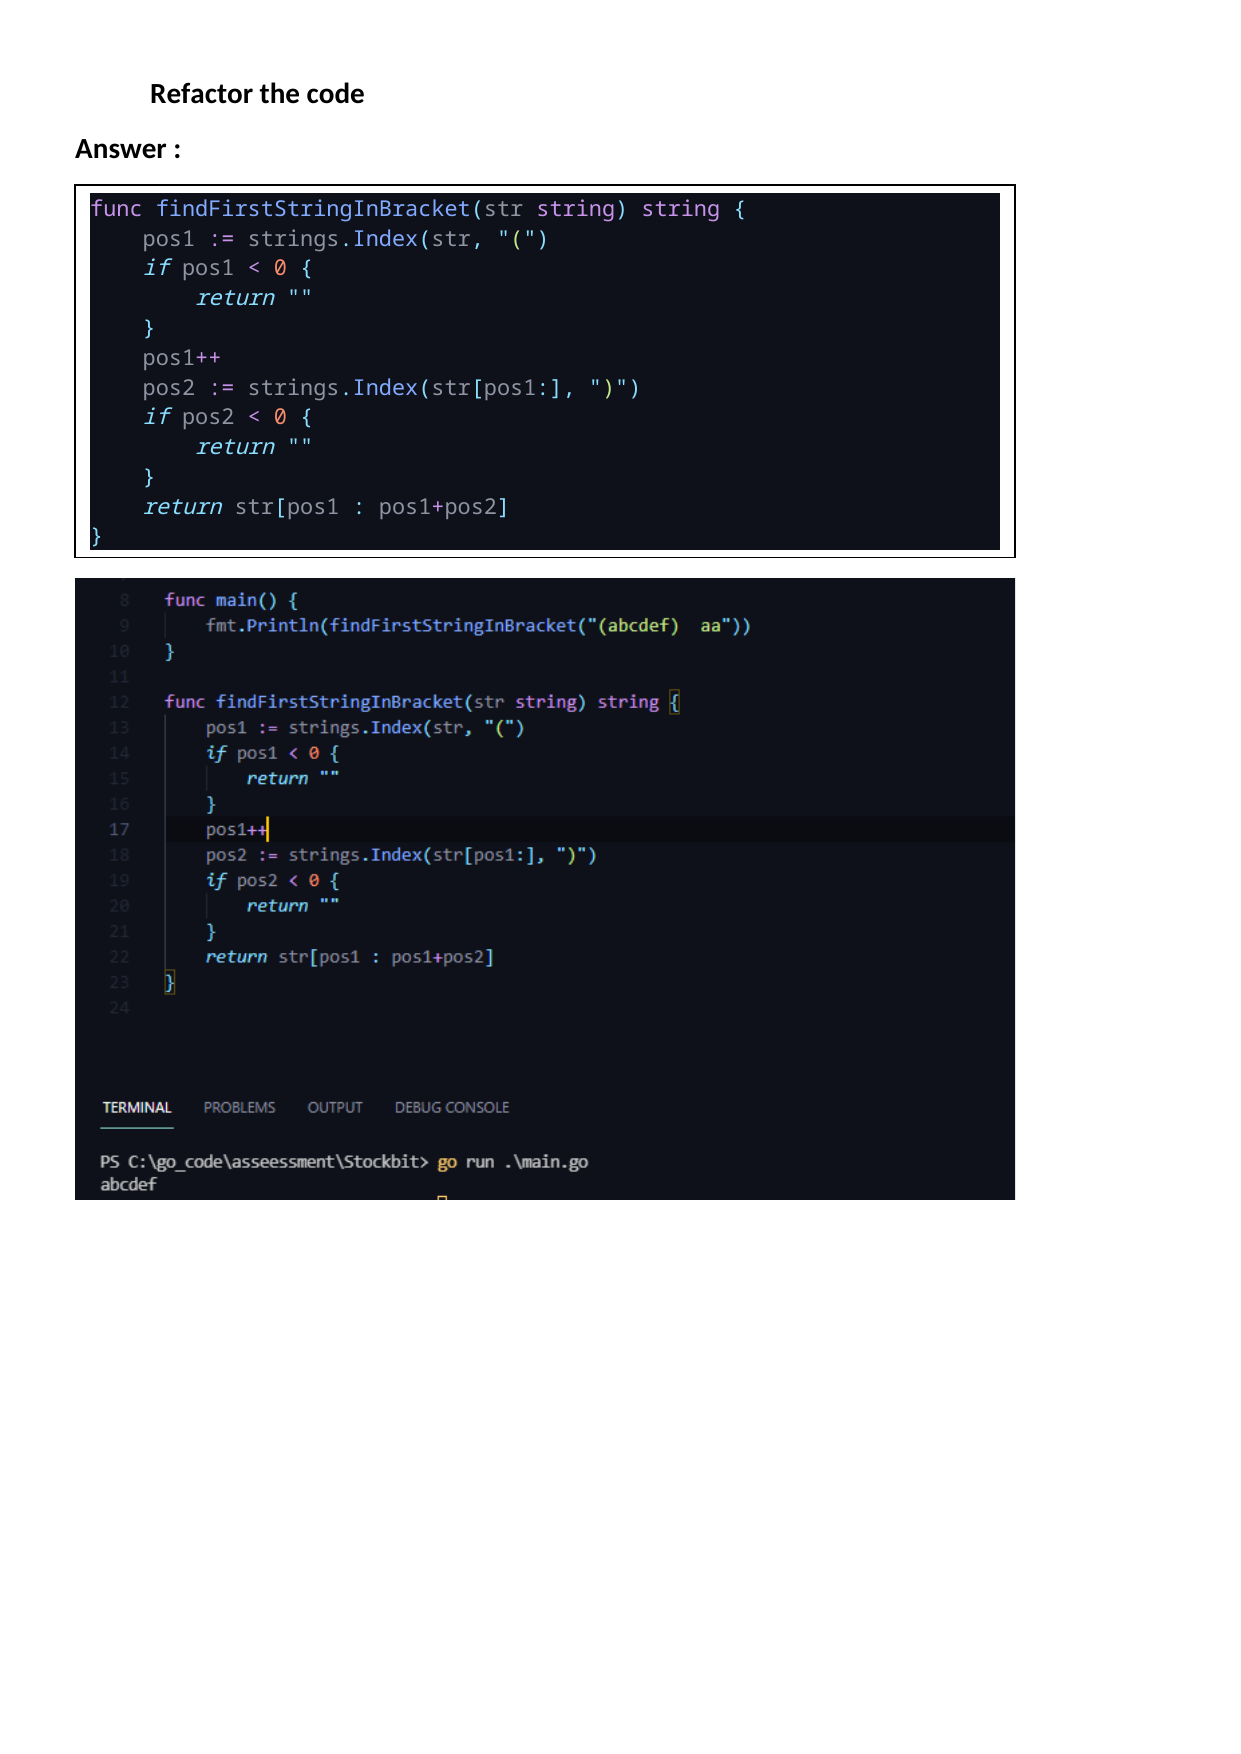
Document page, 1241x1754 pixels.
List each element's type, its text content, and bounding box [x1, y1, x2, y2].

list Refactor the code [150, 75, 1165, 111]
text Answer : [75, 130, 1165, 166]
picture [75, 578, 1016, 1200]
